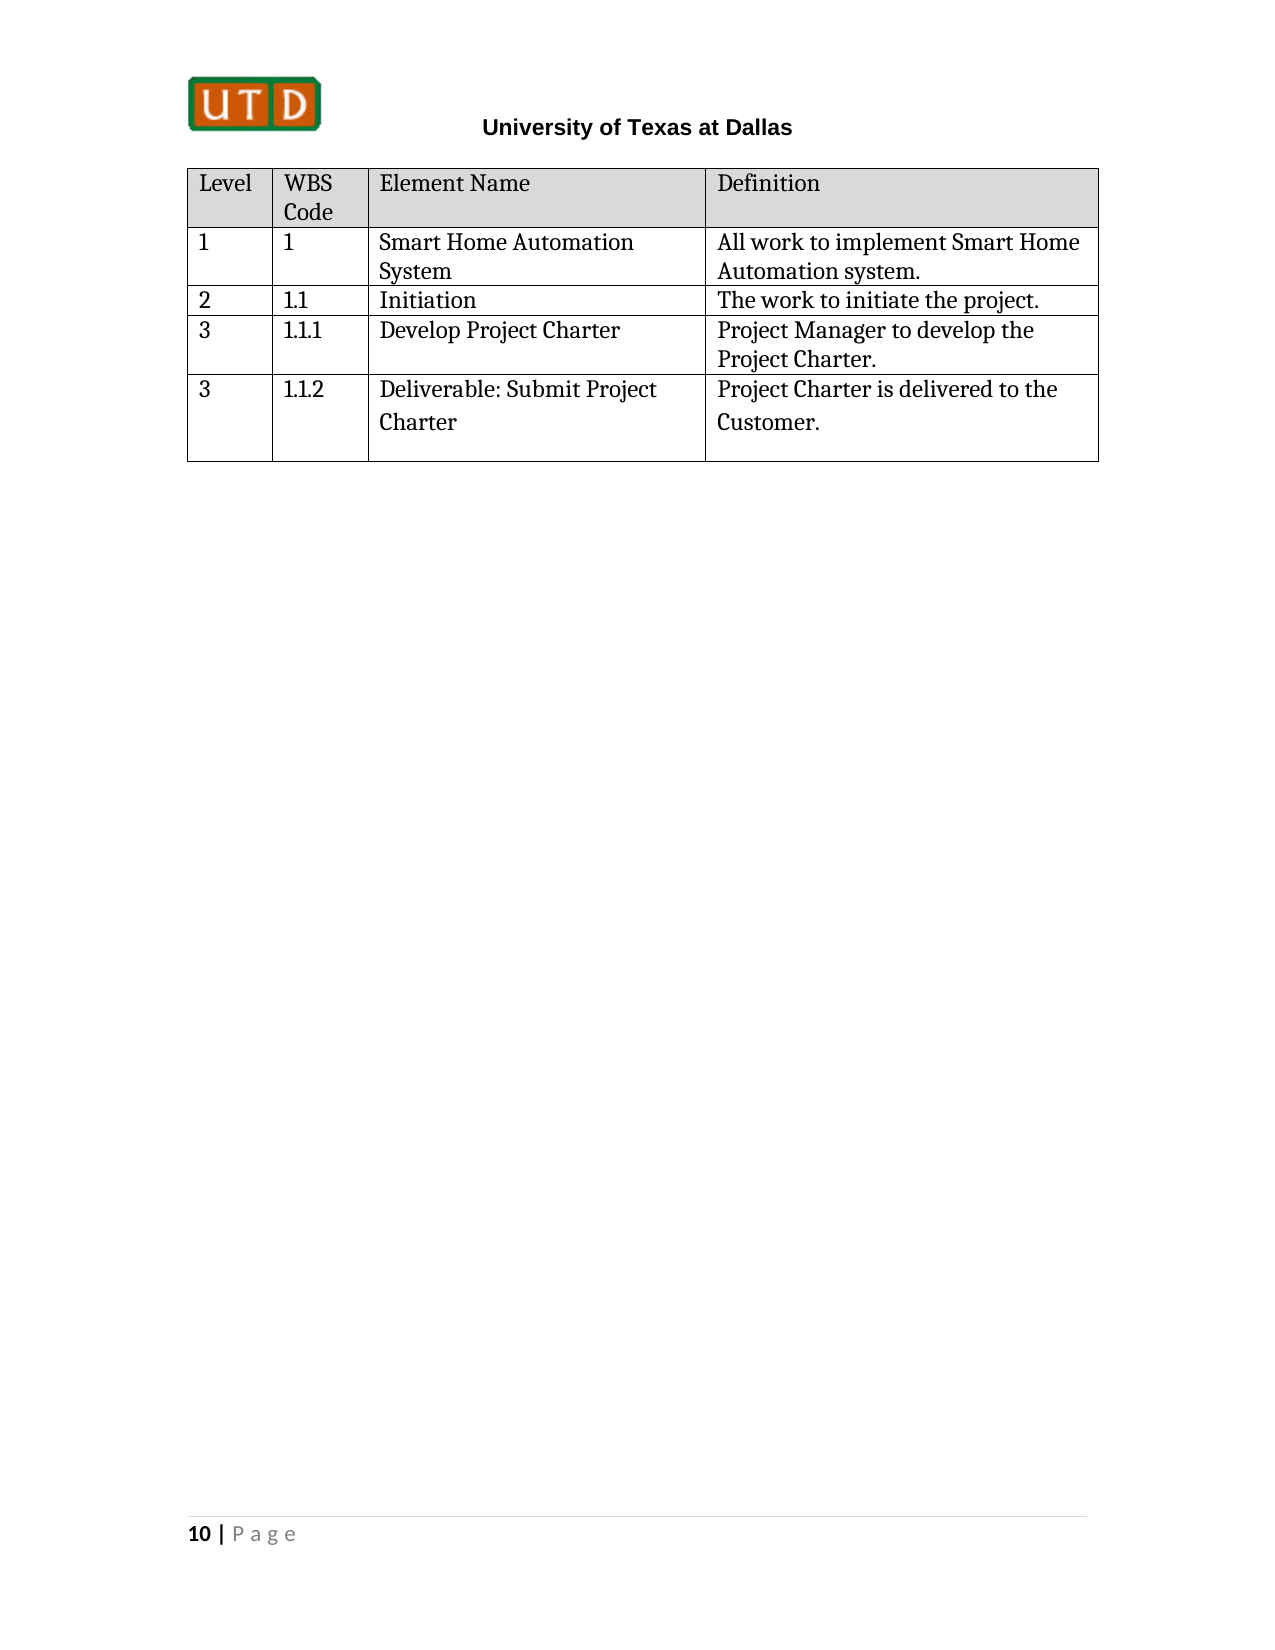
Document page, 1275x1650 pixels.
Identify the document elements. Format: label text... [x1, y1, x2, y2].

table_cell 1 [273, 228, 368, 285]
table_cell 1.1.2 [273, 375, 368, 461]
table_cell 3 [188, 375, 272, 461]
table_cell 3 [188, 316, 272, 374]
table_cell Project Charter is delivered to the Customer. [706, 375, 1098, 461]
table_header Element Name [369, 169, 705, 227]
table_cell 1.1 [273, 286, 368, 315]
table_cell The work to initiate the project. [706, 286, 1098, 315]
table_cell 1 [188, 228, 272, 285]
table_header Level [188, 169, 272, 227]
table_header WBS Code [273, 169, 368, 227]
table_cell Project Manager to develop the Project Charter. [706, 316, 1098, 374]
table_cell 2 [188, 286, 272, 315]
table_cell 1.1.1 [273, 316, 368, 374]
table_cell Deliverable: Submit Project Charter [369, 375, 705, 461]
table_cell All work to implement Smart Home Automation system. [706, 228, 1098, 285]
table_cell Initiation [369, 286, 705, 315]
table_header Definition [706, 169, 1098, 227]
table_cell Develop Project Charter [369, 316, 705, 374]
table_cell Smart Home Automation System [369, 228, 705, 285]
picture [187, 75, 325, 136]
